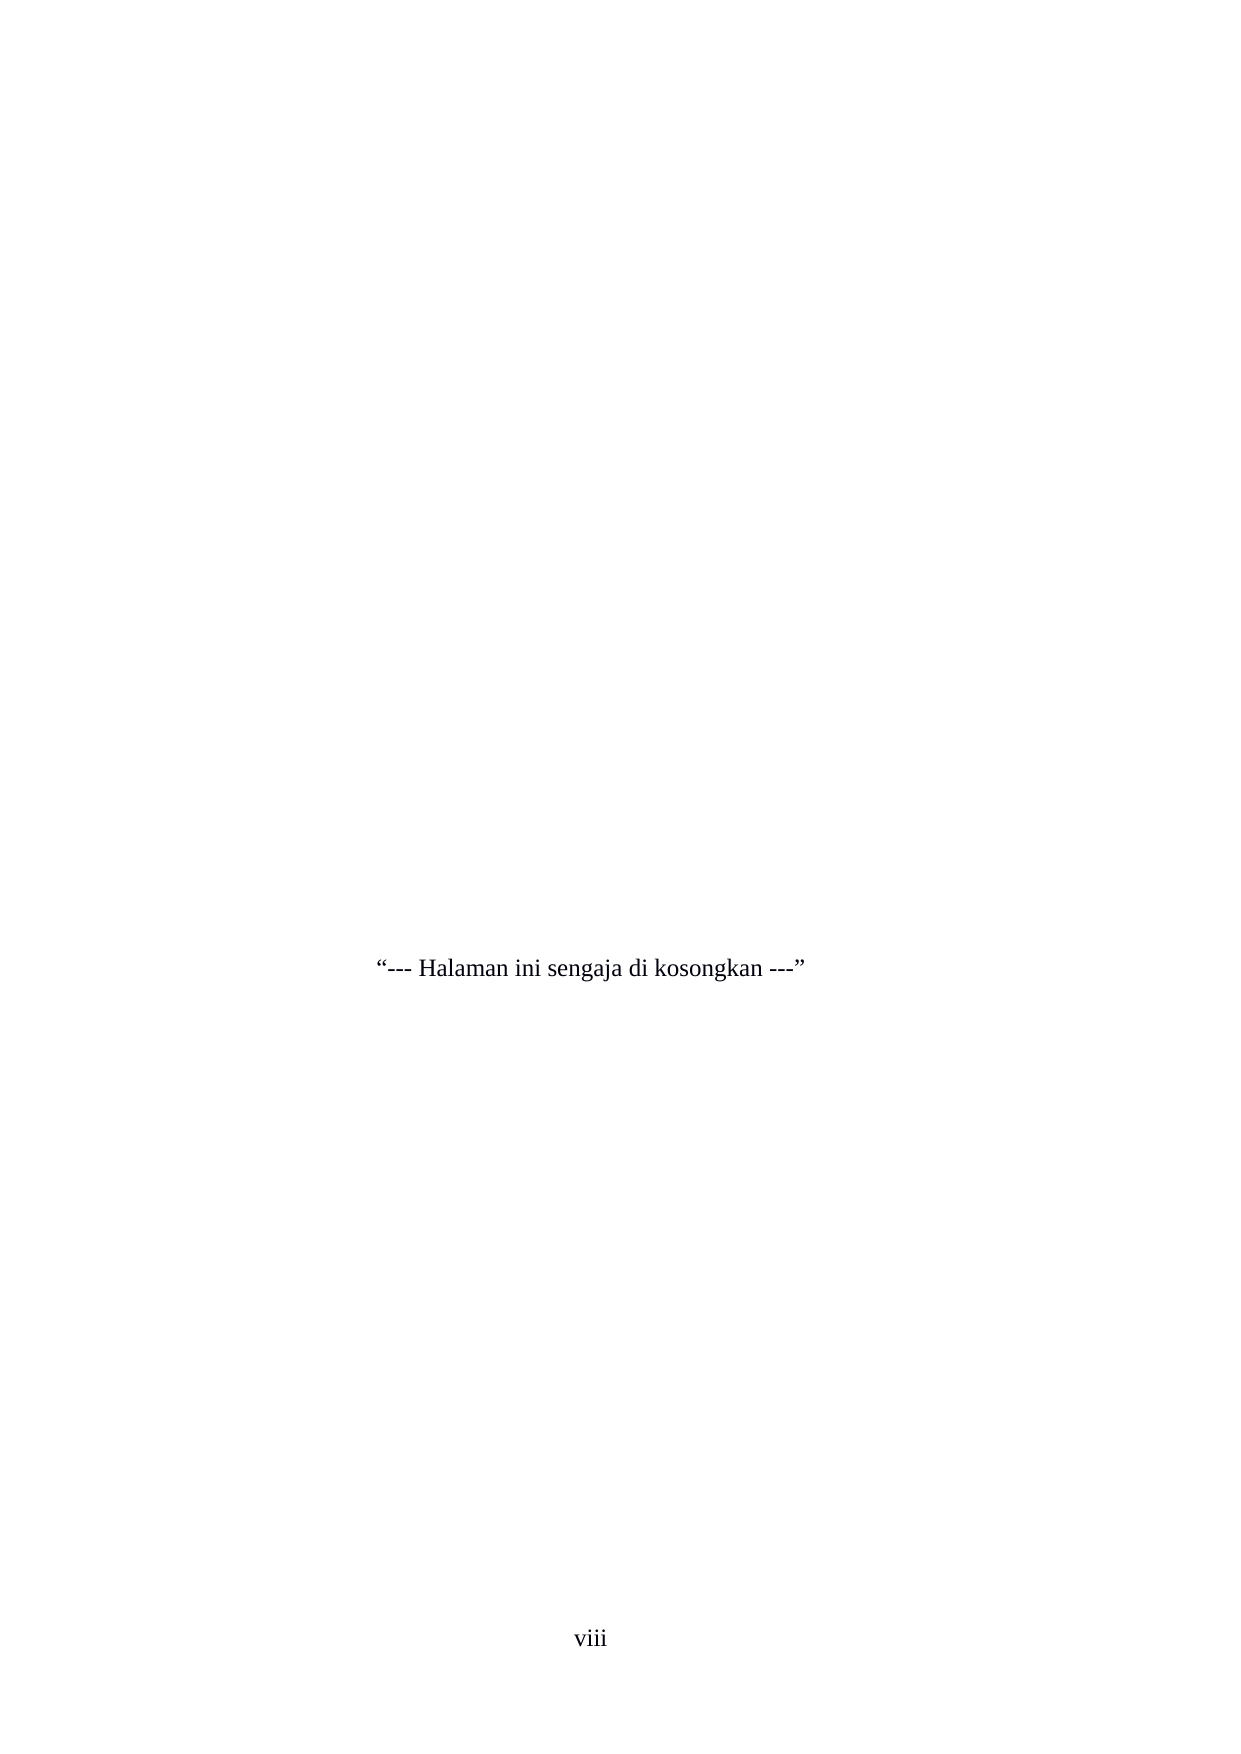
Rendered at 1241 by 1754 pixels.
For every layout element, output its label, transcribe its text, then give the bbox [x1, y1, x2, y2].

text “--- Halaman ini sengaja di kosongkan ---” [177, 953, 1004, 982]
